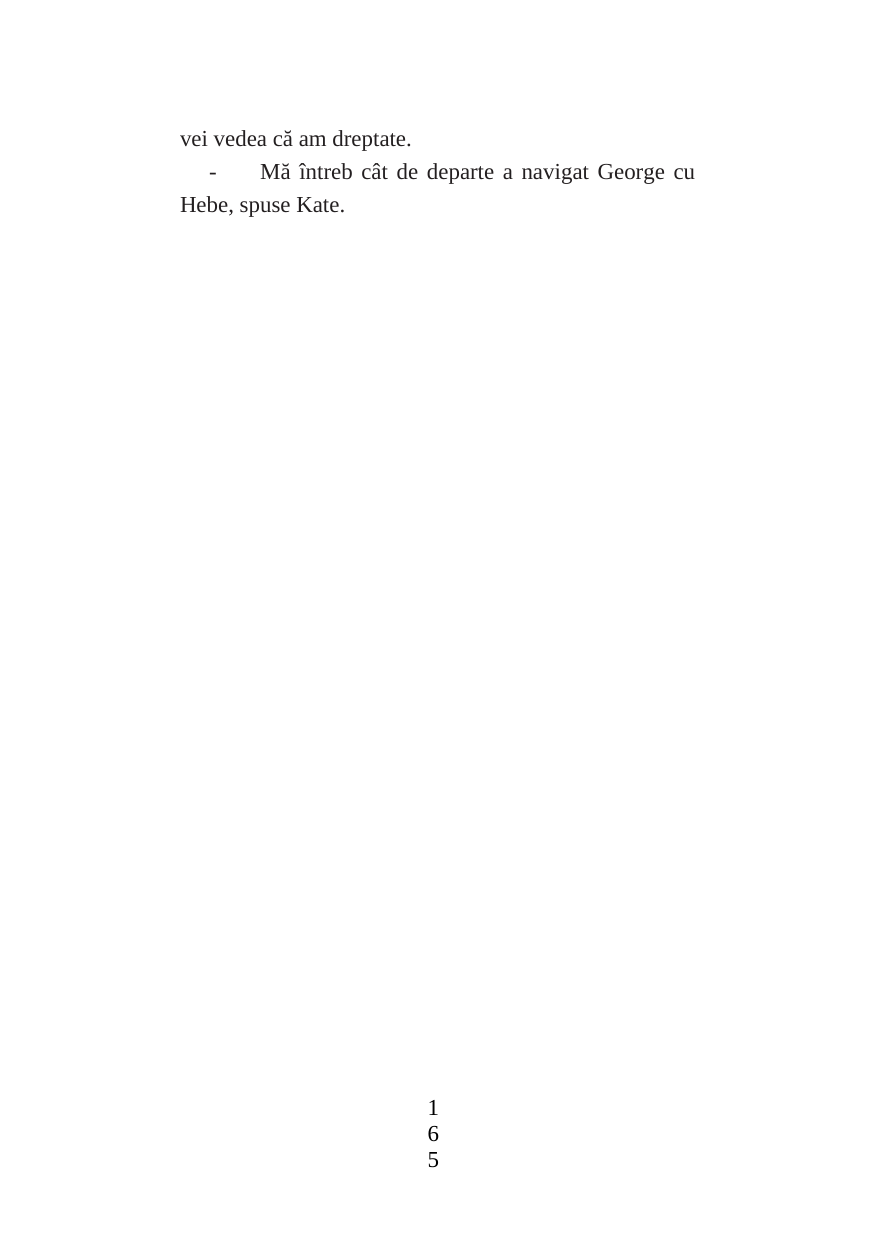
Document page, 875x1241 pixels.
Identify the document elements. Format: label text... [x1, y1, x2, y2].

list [180, 120, 696, 153]
list Mă întreb cât de departe a navigat George cu Hebe, spuse Kate. [180, 153, 696, 219]
